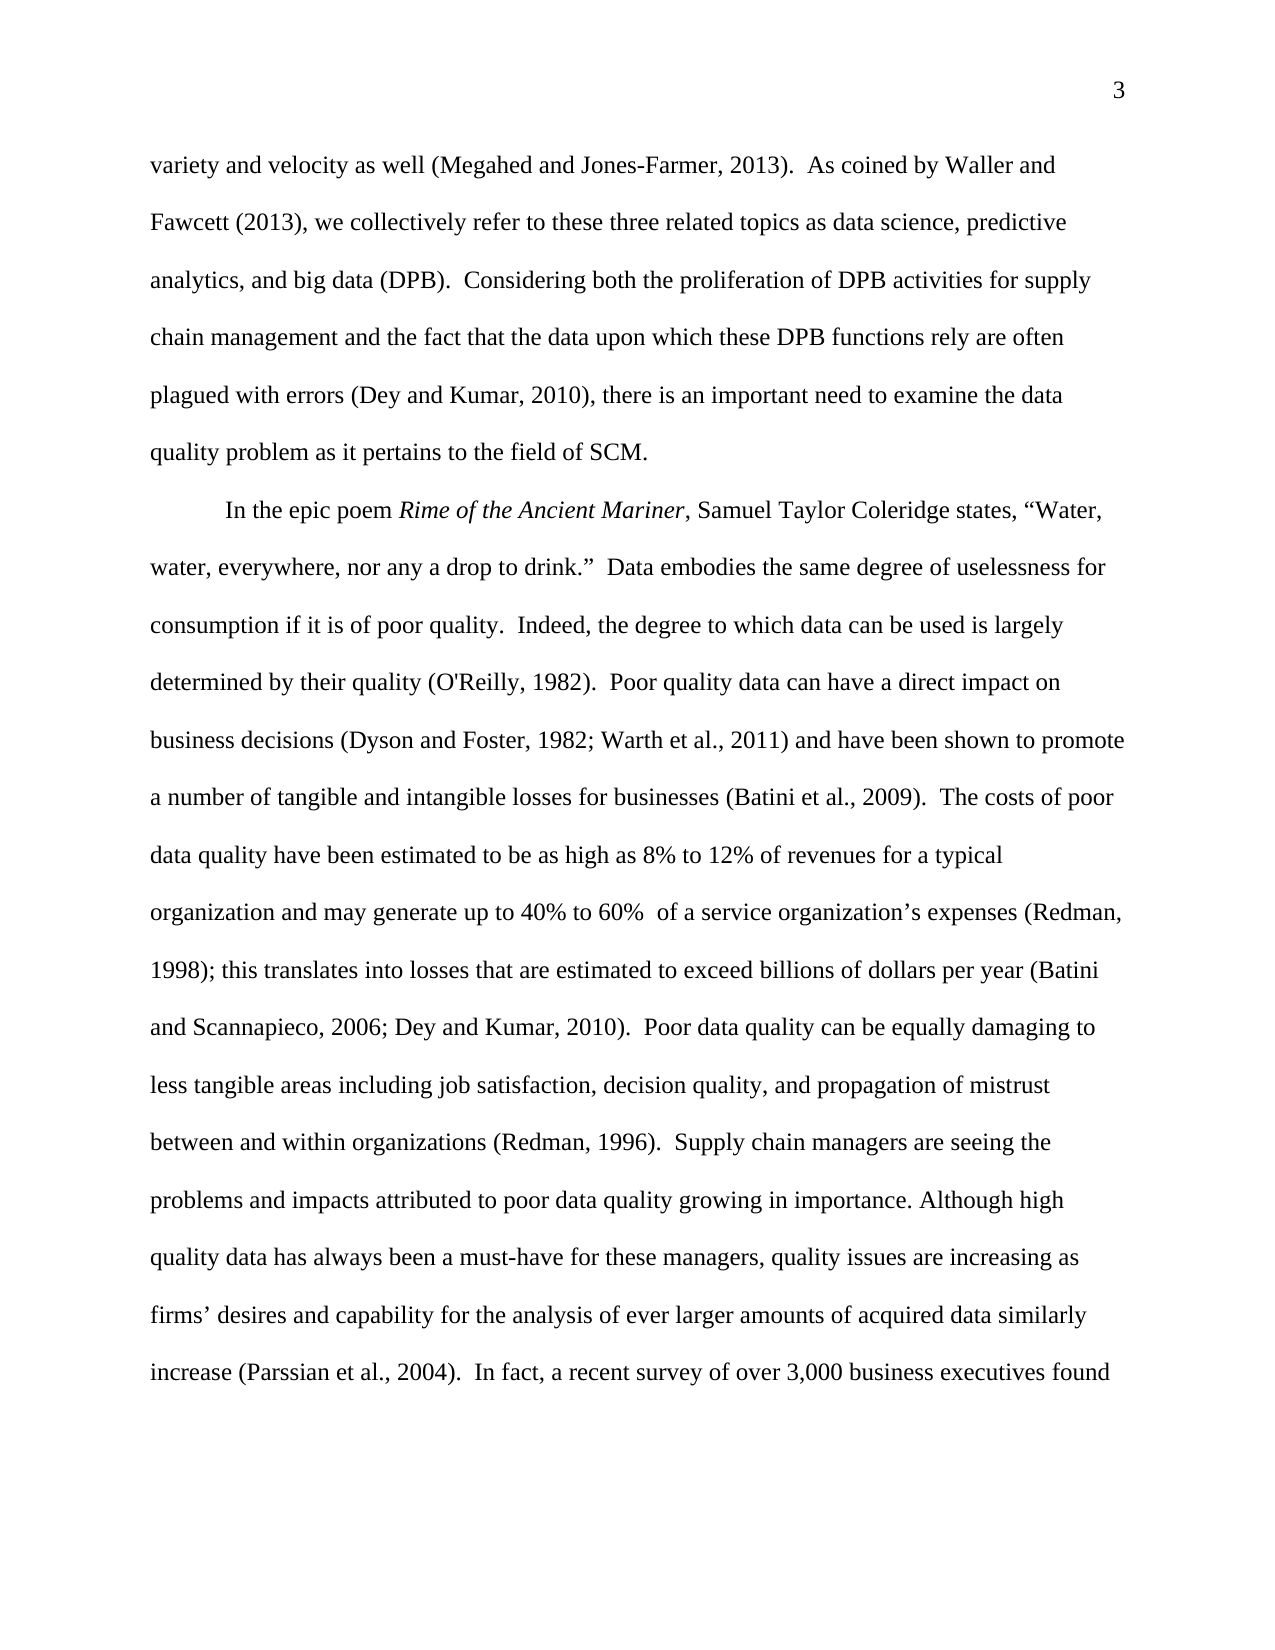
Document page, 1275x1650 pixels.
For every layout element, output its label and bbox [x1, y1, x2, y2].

text [150, 495, 1125, 1386]
text [150, 150, 1125, 466]
